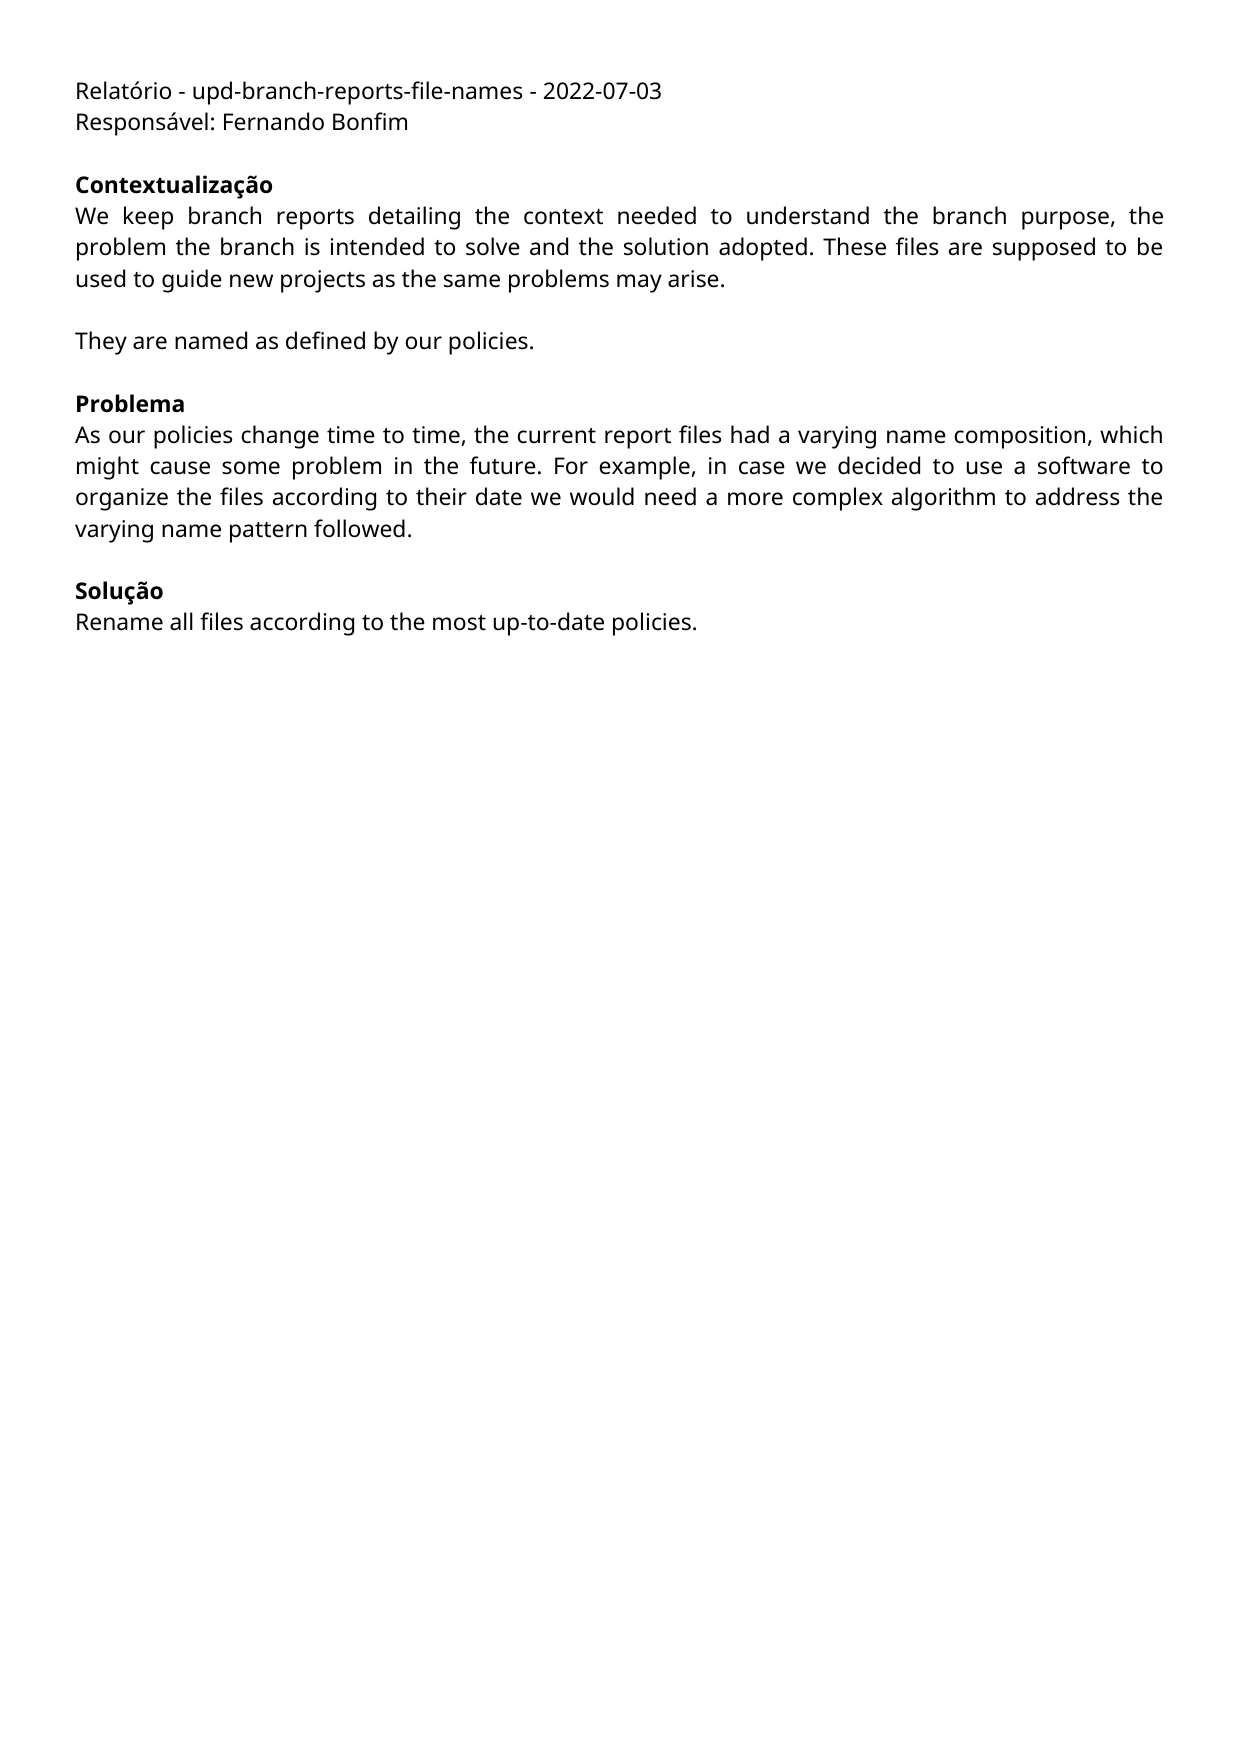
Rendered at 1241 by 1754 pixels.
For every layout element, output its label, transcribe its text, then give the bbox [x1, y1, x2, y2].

text They are named as defined by our policies. [75, 325, 1165, 356]
text Relatório - upd-branch-reports-file-names - 2022-07-03 [75, 75, 1165, 106]
text Contextualização [75, 169, 1165, 200]
text As our policies change time to time, the current report files had a varying name composition, which might cause some problem in the future. For example, in case we decided to use a software to organize the files according to their date we would need a more complex algorithm to address the varying name pattern followed. [75, 419, 1165, 544]
text We keep branch reports detailing the context needed to understand the branch purpose, the problem the branch is intended to solve and the solution adopted. These files are supposed to be used to guide new projects as the same problems may arise. [75, 200, 1165, 294]
text Rename all files according to the most up-to-date policies. [75, 606, 1165, 637]
text Responsável: Fernando Bonfim [75, 106, 1165, 137]
text Solução [75, 575, 1165, 606]
text Problema [75, 387, 1165, 419]
